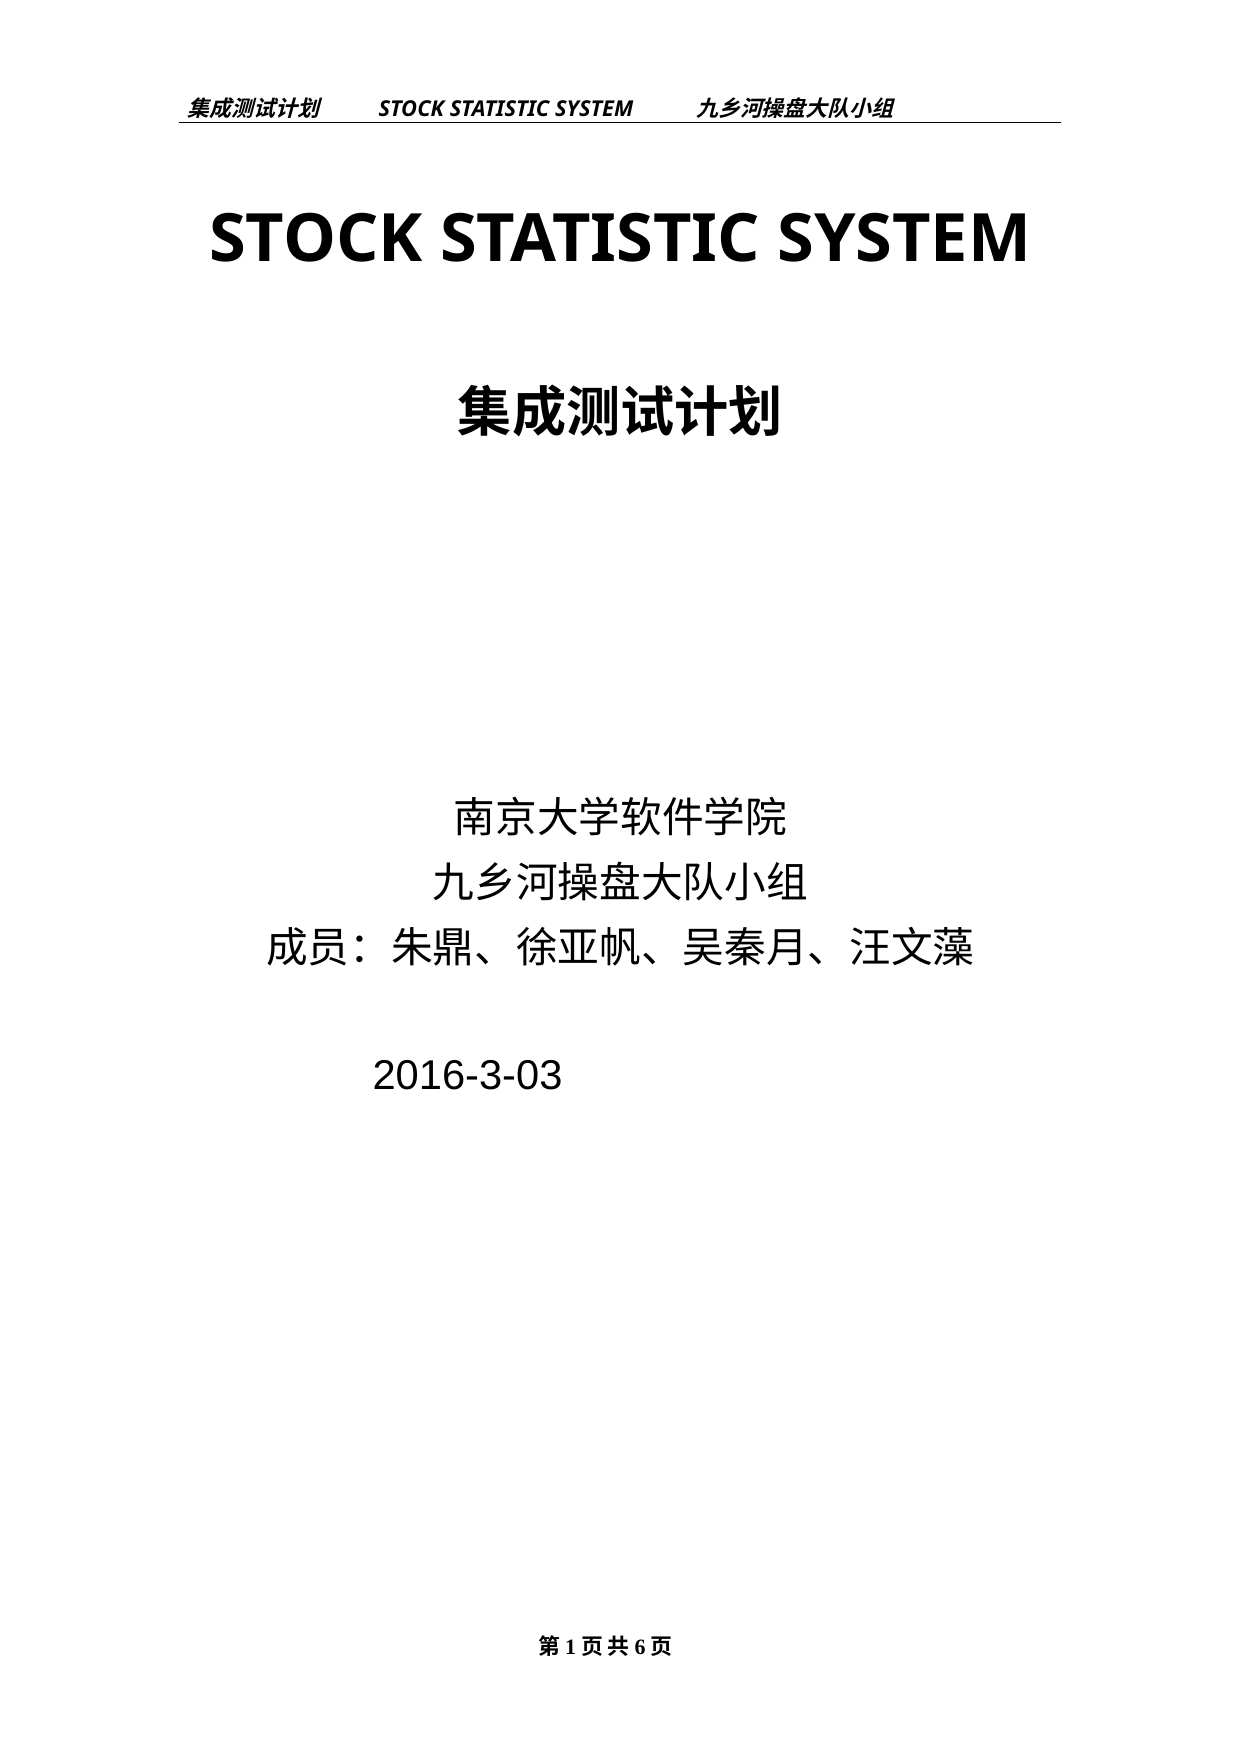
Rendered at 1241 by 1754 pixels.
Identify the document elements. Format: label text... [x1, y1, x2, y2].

text 集成测试计划 [187, 359, 1053, 457]
text 2016-3-03 [187, 1042, 1053, 1107]
text 九乡河操盘大队小组 [187, 847, 1053, 912]
text 成员：朱鼎、徐亚帆、吴秦月、汪文藻 [187, 912, 1053, 977]
text 南京大学软件学院 [187, 782, 1053, 847]
title STOCK STATISTIC SYSTEM [187, 187, 1053, 284]
